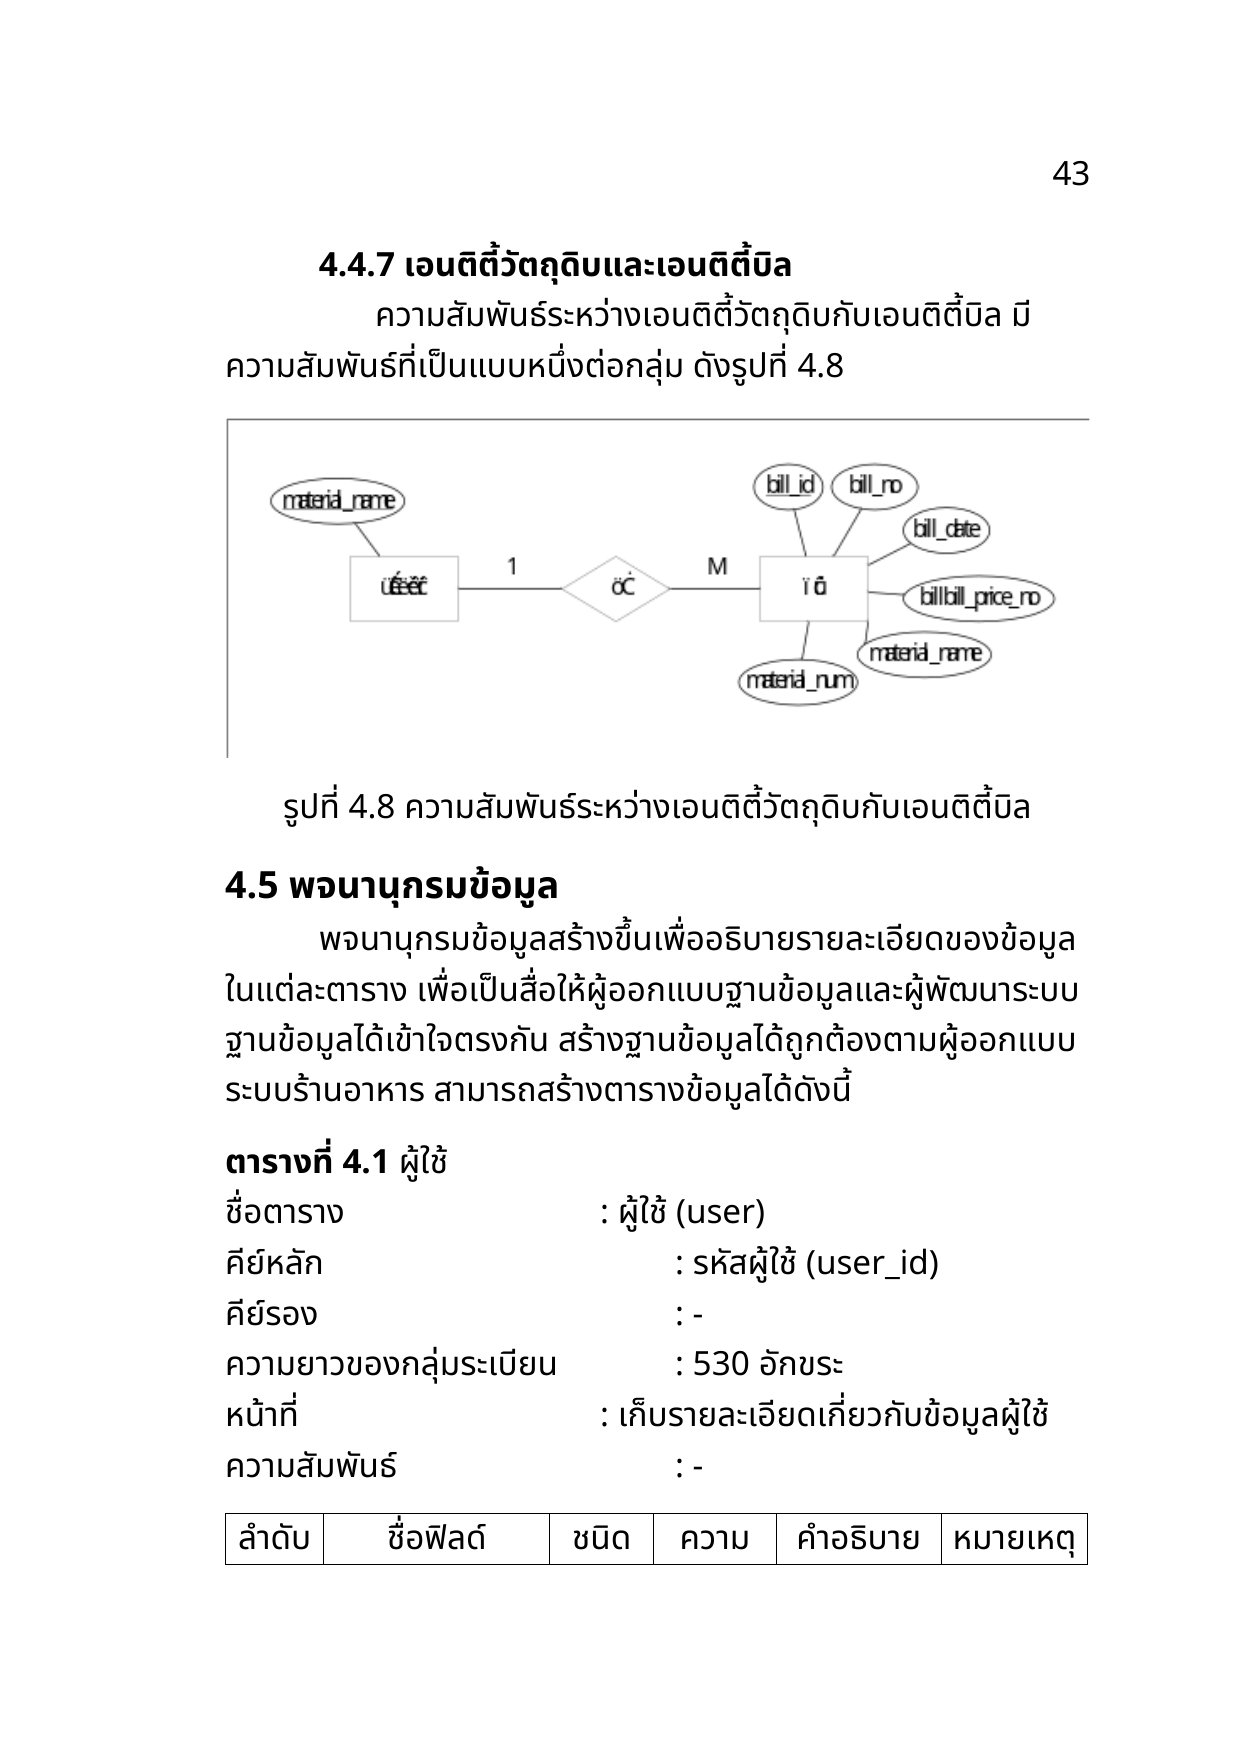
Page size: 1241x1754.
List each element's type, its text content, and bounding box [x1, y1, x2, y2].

text หน้าที่ : เก็บรายละเอียดเกี่ยวกับข้อมูลผู้ใช้ [225, 1391, 1090, 1441]
text คีย์หลัก : รหัสผู้ใช้ (user_id) [225, 1239, 1090, 1289]
table_header คำอธิบาย [777, 1514, 941, 1564]
text ตารางที่ 4.1 ผู้ใช้ [225, 1138, 1090, 1188]
table_header ความกว้าง [654, 1514, 776, 1564]
table_header ชื่อฟิลด์ [324, 1514, 549, 1564]
text ความสัมพันธ์ : - [225, 1441, 1090, 1492]
table_header หมายเหตุ [942, 1514, 1087, 1564]
table_header ลำดับที่ [226, 1514, 323, 1564]
text พจนานุกรมข้อมูลสร้างขึ้นเพื่ออธิบายรายละเอียดของข้อมูลในแต่ละตาราง เพื่อเป็นสื่อให้ผู้ออกแบบฐานข้อมูลและผู้พัฒนาระบบฐานข้อมูลได้เข้าใจตรงกัน สร้างฐานข้อมูลได้ถูกต้องตามผู้ออกแบบ ระบบร้านอาหาร สามารถสร้างตารางข้อมูลได้ดังนี้ [225, 915, 1090, 1117]
text รูปที่ 4.8 ความสัมพันธ์ระหว่างเอนติตี้วัตถุดิบกับเอนติตี้บิล [225, 782, 1090, 833]
text ชื่อตาราง : ผู้ใช้ (user) [225, 1188, 1090, 1239]
table_header ชนิด [550, 1514, 653, 1564]
text คีย์รอง : - [225, 1289, 1090, 1340]
text ความสัมพันธ์ระหว่างเอนติตี้วัตถุดิบกับเอนติตี้บิล มีความสัมพันธ์ที่เป็นแบบหนึ่งต่อกลุ่ม ดังรูปที่ 4.8 [225, 291, 1090, 392]
text ความยาวของกลุ่มระเบียน : 530 อักขระ [225, 1340, 1090, 1391]
text 4.5 พจนานุกรมข้อมูล [225, 858, 1090, 915]
text 4.4.7 เอนติตี้วัตถุดิบและเอนติตี้บิล [225, 241, 1090, 291]
